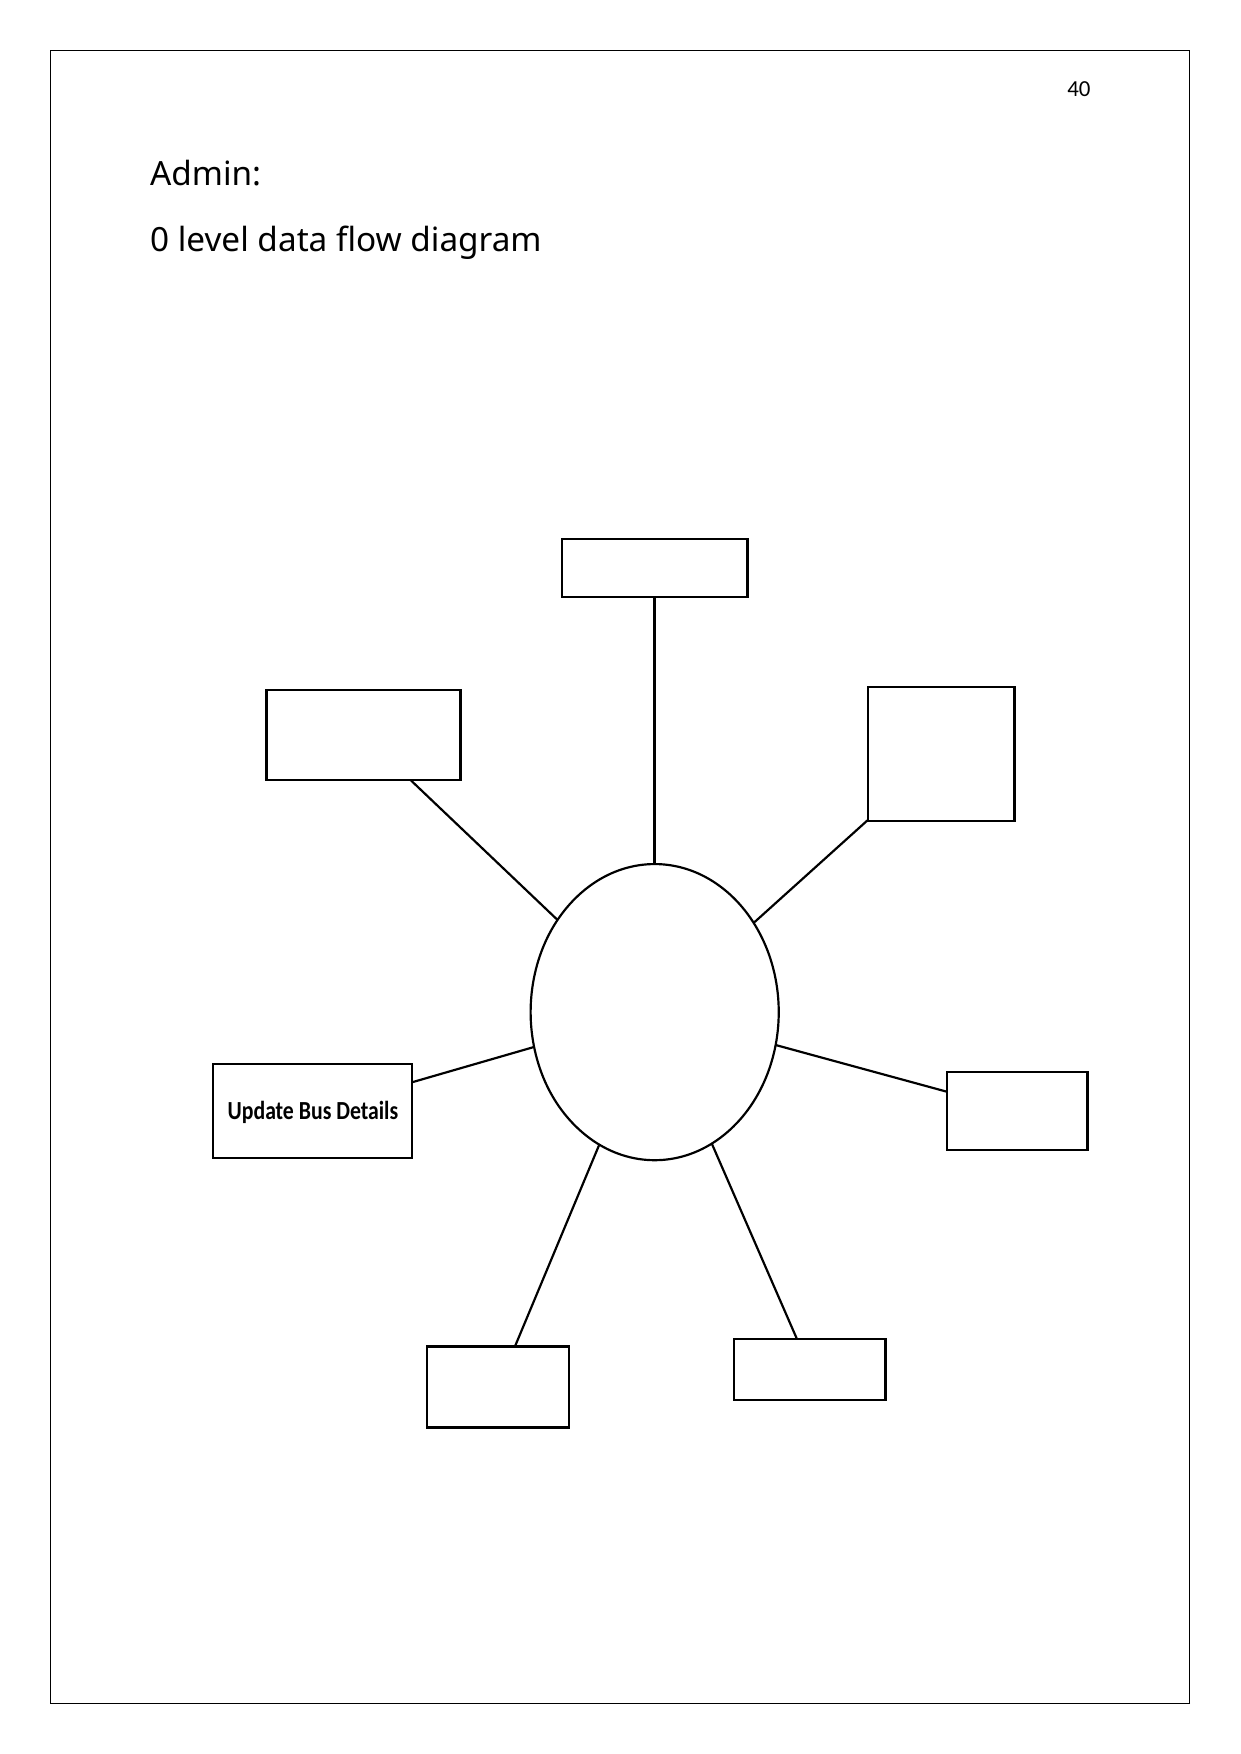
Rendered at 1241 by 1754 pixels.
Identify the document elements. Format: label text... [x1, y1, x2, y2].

text 0 level data flow diagram [150, 216, 1090, 261]
text Admin: [150, 150, 1090, 195]
